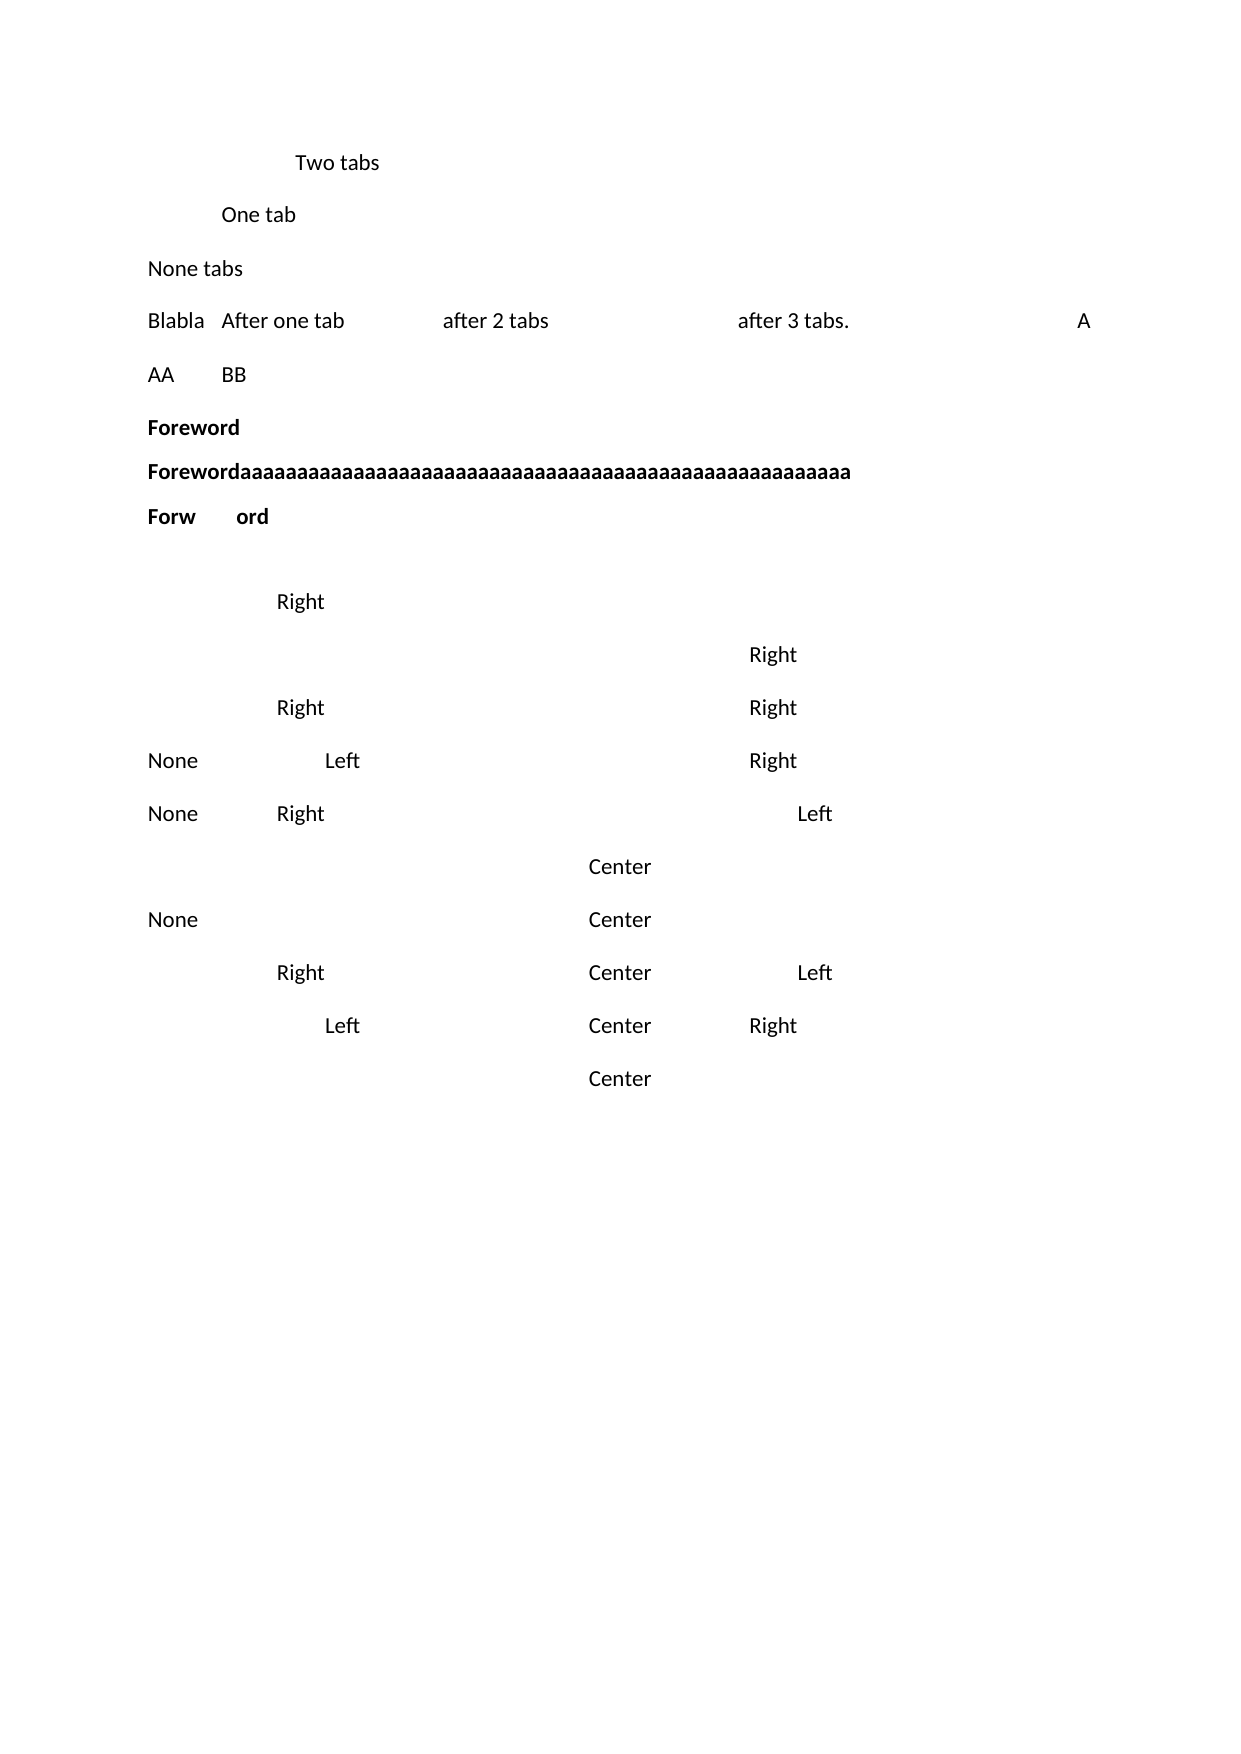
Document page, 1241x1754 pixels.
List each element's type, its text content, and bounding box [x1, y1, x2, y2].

text Right [148, 640, 1093, 668]
text Blabla After one tab after 2 tabs after 3 tabs. A [148, 307, 1093, 335]
text Two tabs [148, 148, 1093, 176]
text Right Right [148, 693, 1093, 721]
text Forewordaaaaaaaaaaaaaaaaaaaaaaaaaaaaaaaaaaaaaaaaaaaaaaaaaaaaaa vii [148, 457, 1093, 485]
text One tab [148, 201, 1093, 229]
text Left Center Right [148, 1011, 1093, 1039]
text Center [148, 852, 1093, 880]
text None Center [148, 905, 1093, 933]
text None Left Right [148, 746, 1093, 774]
text Right Center Left [148, 958, 1093, 986]
text Foreword vii [148, 413, 1093, 441]
text Forw ord vii [148, 502, 1093, 530]
text None Right Left [148, 799, 1093, 827]
text Right [148, 587, 1093, 615]
text AA BB [148, 360, 1093, 388]
text Center [148, 1064, 1093, 1092]
text None tabs [148, 254, 1093, 282]
